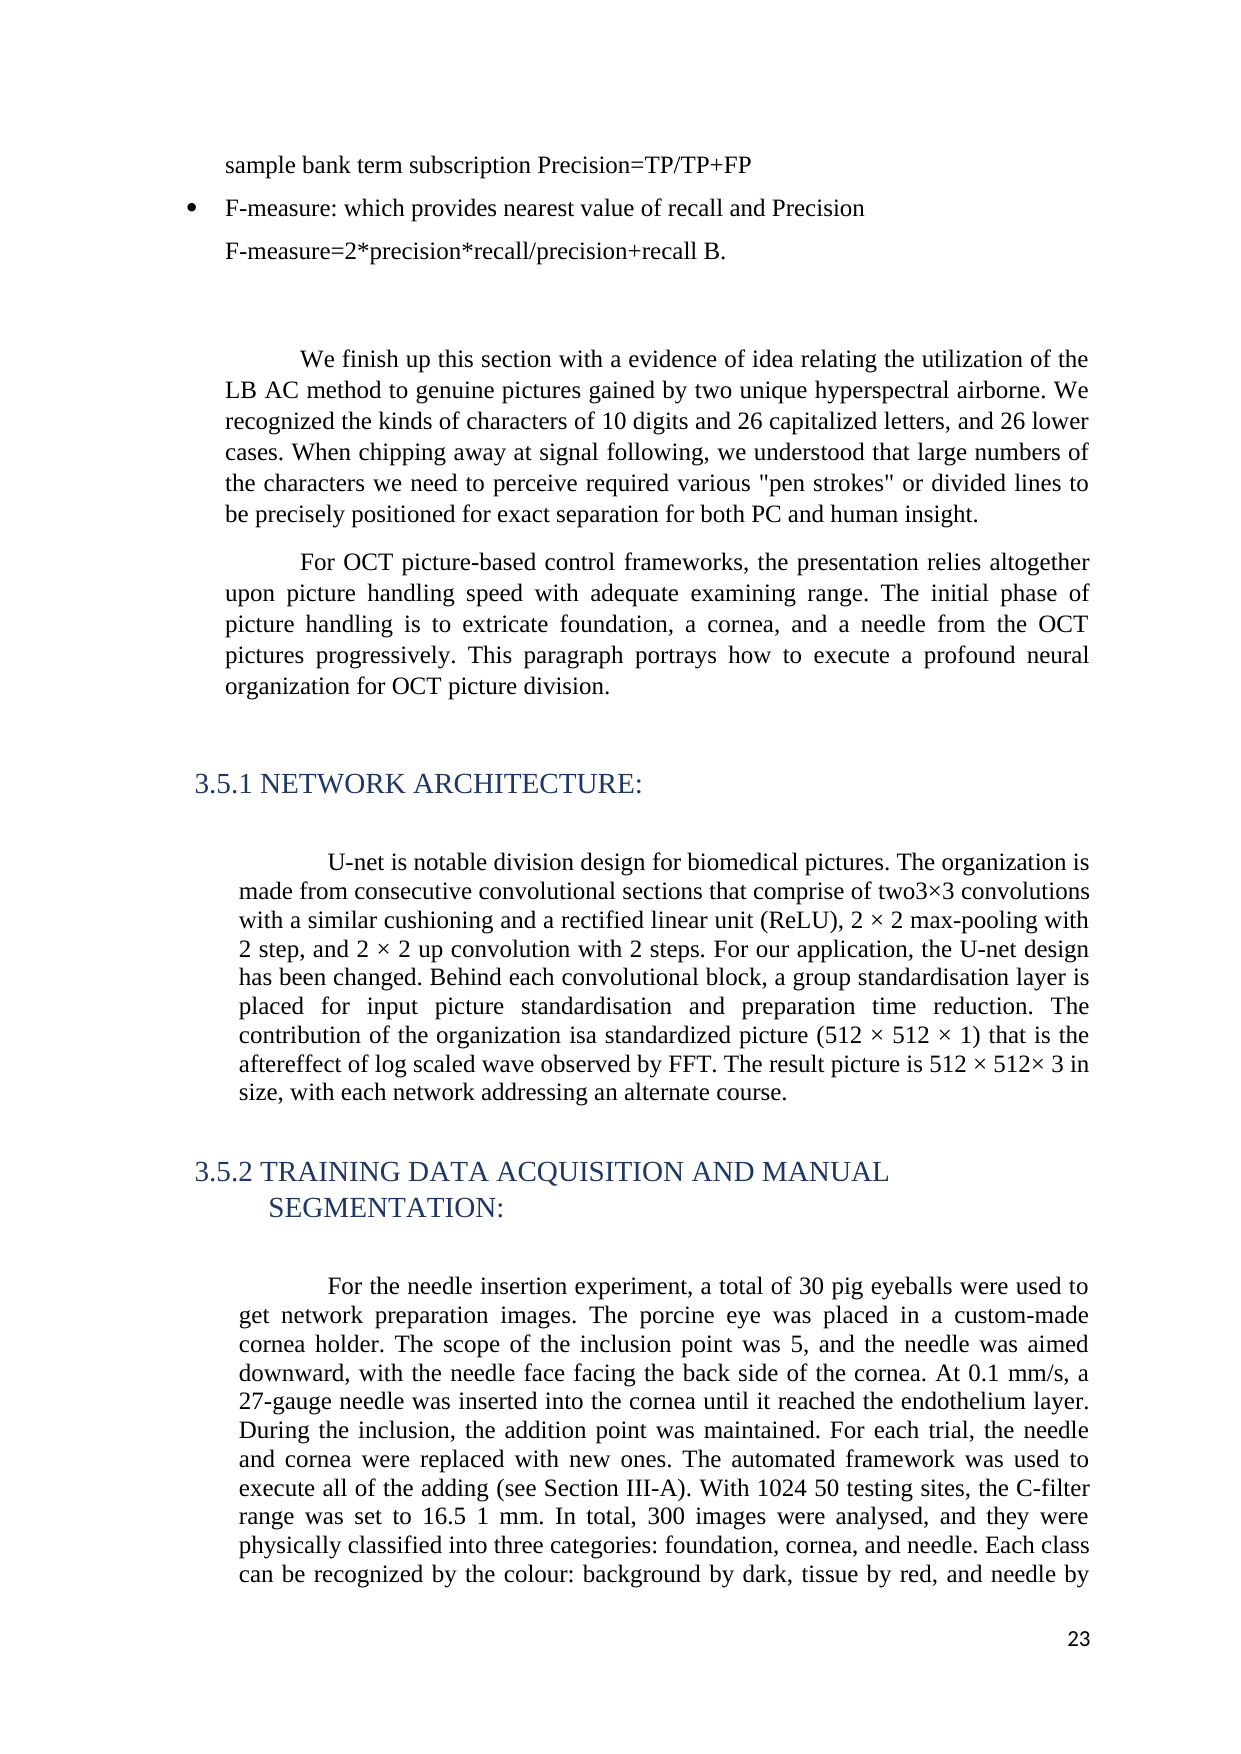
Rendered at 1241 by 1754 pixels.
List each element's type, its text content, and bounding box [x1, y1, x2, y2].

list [239, 1271, 1090, 1588]
text F-measure=2*precision*recall/precision+recall B. [150, 236, 1090, 265]
list F-measure: which provides nearest value of recall and Precision [187, 193, 1090, 222]
text We finish up this section with a evidence of idea relating the utilization of the LB AC method to genuine pictures gained by two unique hyperspectral airborne. We recognized the kinds of characters of 10 digits and 26 capitalized letters, and 26 lower cases. When chipping away at signal following, we understood that large numbers of the characters we need to perceive required various "pen strokes" or divided lines to be precisely positioned for exact separation for both PC and human insight. [225, 344, 1090, 528]
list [187, 150, 1090, 179]
subtitle 3.5.1 NETWORK ARCHITECTURE: [194, 766, 1090, 800]
text For OCT picture-based control frameworks, the presentation relies altogether upon picture handling speed with adequate examining range. The initial phase of picture handling is to extricate foundation, a cornea, and a needle from the OCT pictures progressively. This paragraph portrays how to execute a profound neural organization for OCT picture division. [225, 547, 1090, 699]
subtitle 3.5.2 TRAINING DATA ACQUISITION AND MANUAL SEGMENTATION: [194, 1154, 1090, 1224]
text U-net is notable division design for biomedical pictures. The organization is made from consecutive convolutional sections that comprise of two3×3 convolutions with a similar cushioning and a rectified linear unit (ReLU), 2 × 2 max-pooling with 2 step, and 2 × 2 up convolution with 2 steps. For our application, the U-net design has been changed. Behind each convolutional block, a group standardisation layer is placed for input picture standardisation and preparation time reduction. The contribution of the organization isa standardized picture (512 × 512 × 1) that is the aftereffect of log scaled wave observed by FFT. The result picture is 512 × 512× 3 in size, with each network addressing an alternate course. [239, 847, 1090, 1106]
